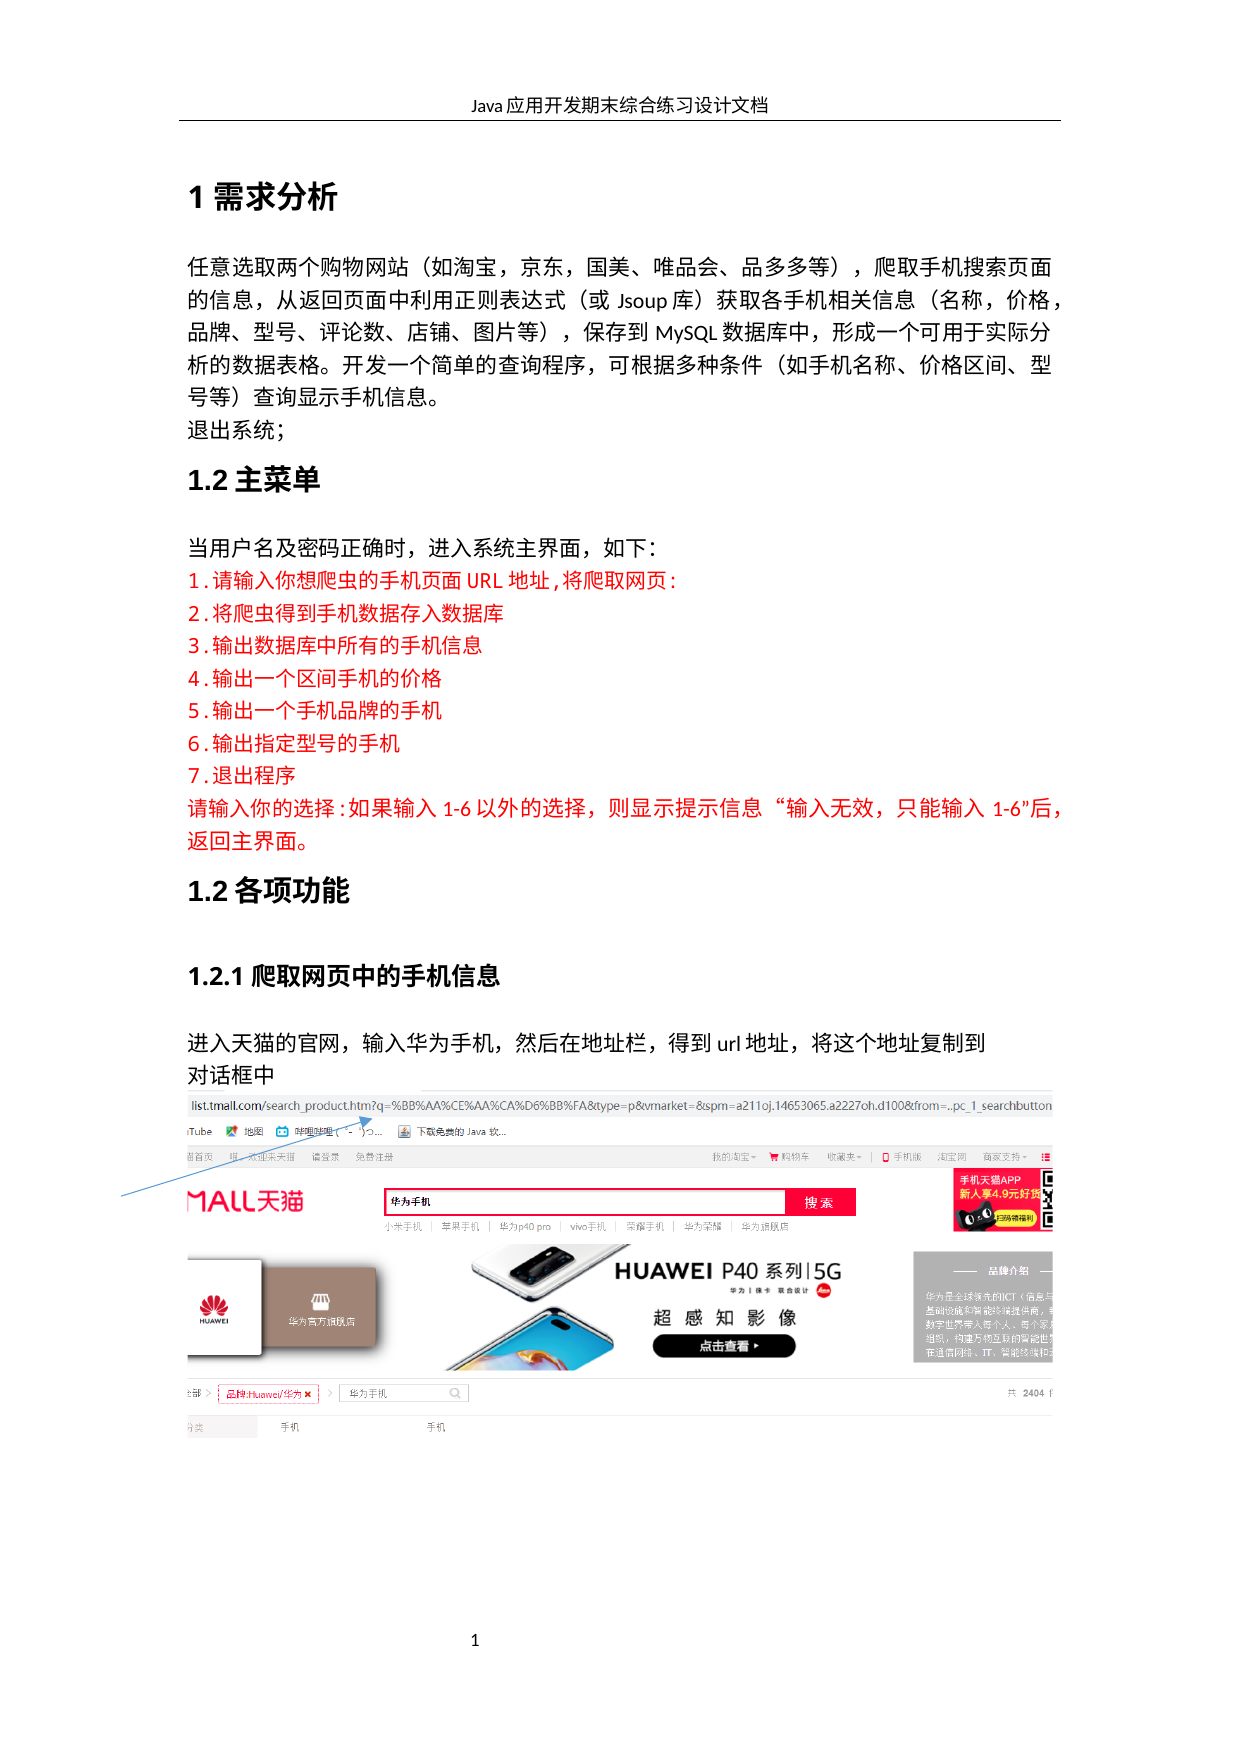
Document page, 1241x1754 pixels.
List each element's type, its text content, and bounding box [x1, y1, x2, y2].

text 退出系统； [187, 412, 1053, 445]
text 进入天猫的官网，输入华为手机，然后在地址栏，得到url地址，将这个地址复制到 [187, 1025, 1053, 1058]
text 4.输出一个区间手机的价格 [187, 661, 1053, 693]
text 当用户名及密码正确时，进入系统主界面，如下： [187, 531, 1053, 563]
text 1.请输入你想爬虫的手机页面URL地址,将爬取网页: [187, 563, 1053, 596]
text 任意选取两个购物网站（如淘宝，京东，国美、唯品会、品多多等），爬取手机搜索页面的信息，从返回页面中利用正则表达式（或Jsoup库）获取各手机相关信息（名称，价格，品牌、型号、评论数、店铺、图片等），保存到MySQL数据库中，形成一个可用于实际分析的数据表格。开发一个简单的查询程序，可根据多种条件（如手机名称、价格区间、型号等）查询显示手机信息。 [187, 250, 1053, 412]
subtitle 1.2主菜单 [187, 445, 1053, 510]
text 2.将爬虫得到手机数据存入数据库 [187, 596, 1053, 628]
text 对话框中 [187, 1058, 1053, 1090]
text 3.输出数据库中所有的手机信息 [187, 628, 1053, 661]
subtitle 1.2.1 爬取网页中的手机信息 [187, 942, 1053, 1007]
text 7.退出程序 [187, 758, 1053, 791]
text 6.输出指定型号的手机 [187, 726, 1053, 758]
text 请输入你的选择:如果输入1-6以外的选择，则显示提示信息“输入无效，只能输入1-6”后，返回主界面。 [187, 791, 1053, 856]
picture [187, 1090, 1053, 1438]
subtitle 1.2各项功能 [187, 856, 1053, 921]
subtitle 1 需求分析 [187, 162, 1053, 227]
text 5.输出一个手机品牌的手机 [187, 693, 1053, 726]
